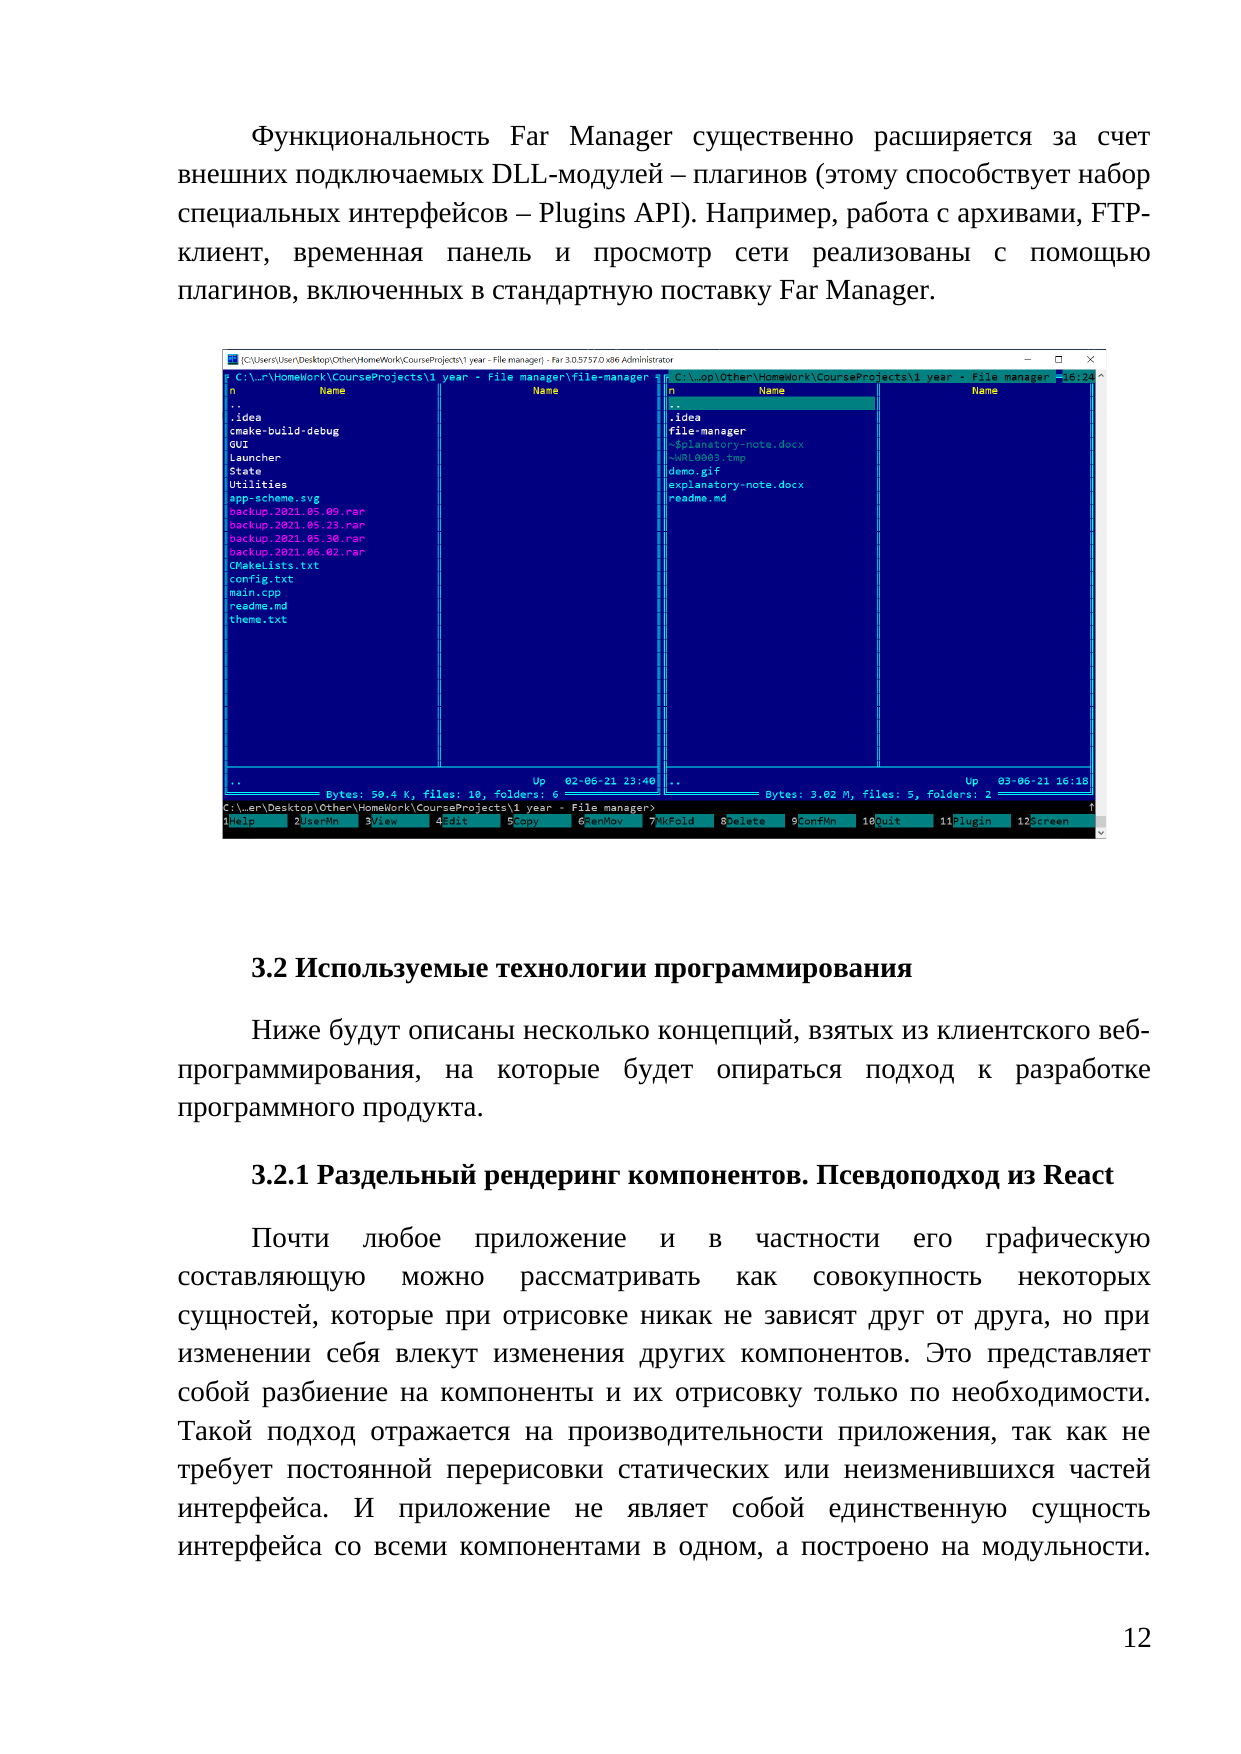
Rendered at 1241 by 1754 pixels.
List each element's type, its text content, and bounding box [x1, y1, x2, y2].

text Функциональность Far Manager существенно расширяется за счет внешних подключаемых DLL-модулей – плагинов (этому способствует набор специальных интерфейсов – Plugins API). Например, работа с архивами, FTP-клиент, временная панель и просмотр сети реализованы с помощью плагинов, включенных в стандартную поставку Far Manager. [177, 118, 1152, 306]
picture [222, 349, 1107, 839]
subtitle 3.2 Используемые технологии программирования [251, 950, 1152, 983]
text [177, 1220, 1152, 1562]
text Ниже будут описаны несколько концепций, взятых из клиентского веб-программирования, на которые будет опираться подход к разработке программного продукта. [177, 1012, 1152, 1123]
subtitle 3.2.1 Раздельный рендеринг компонентов. Псевдоподход из React [251, 1157, 1152, 1191]
